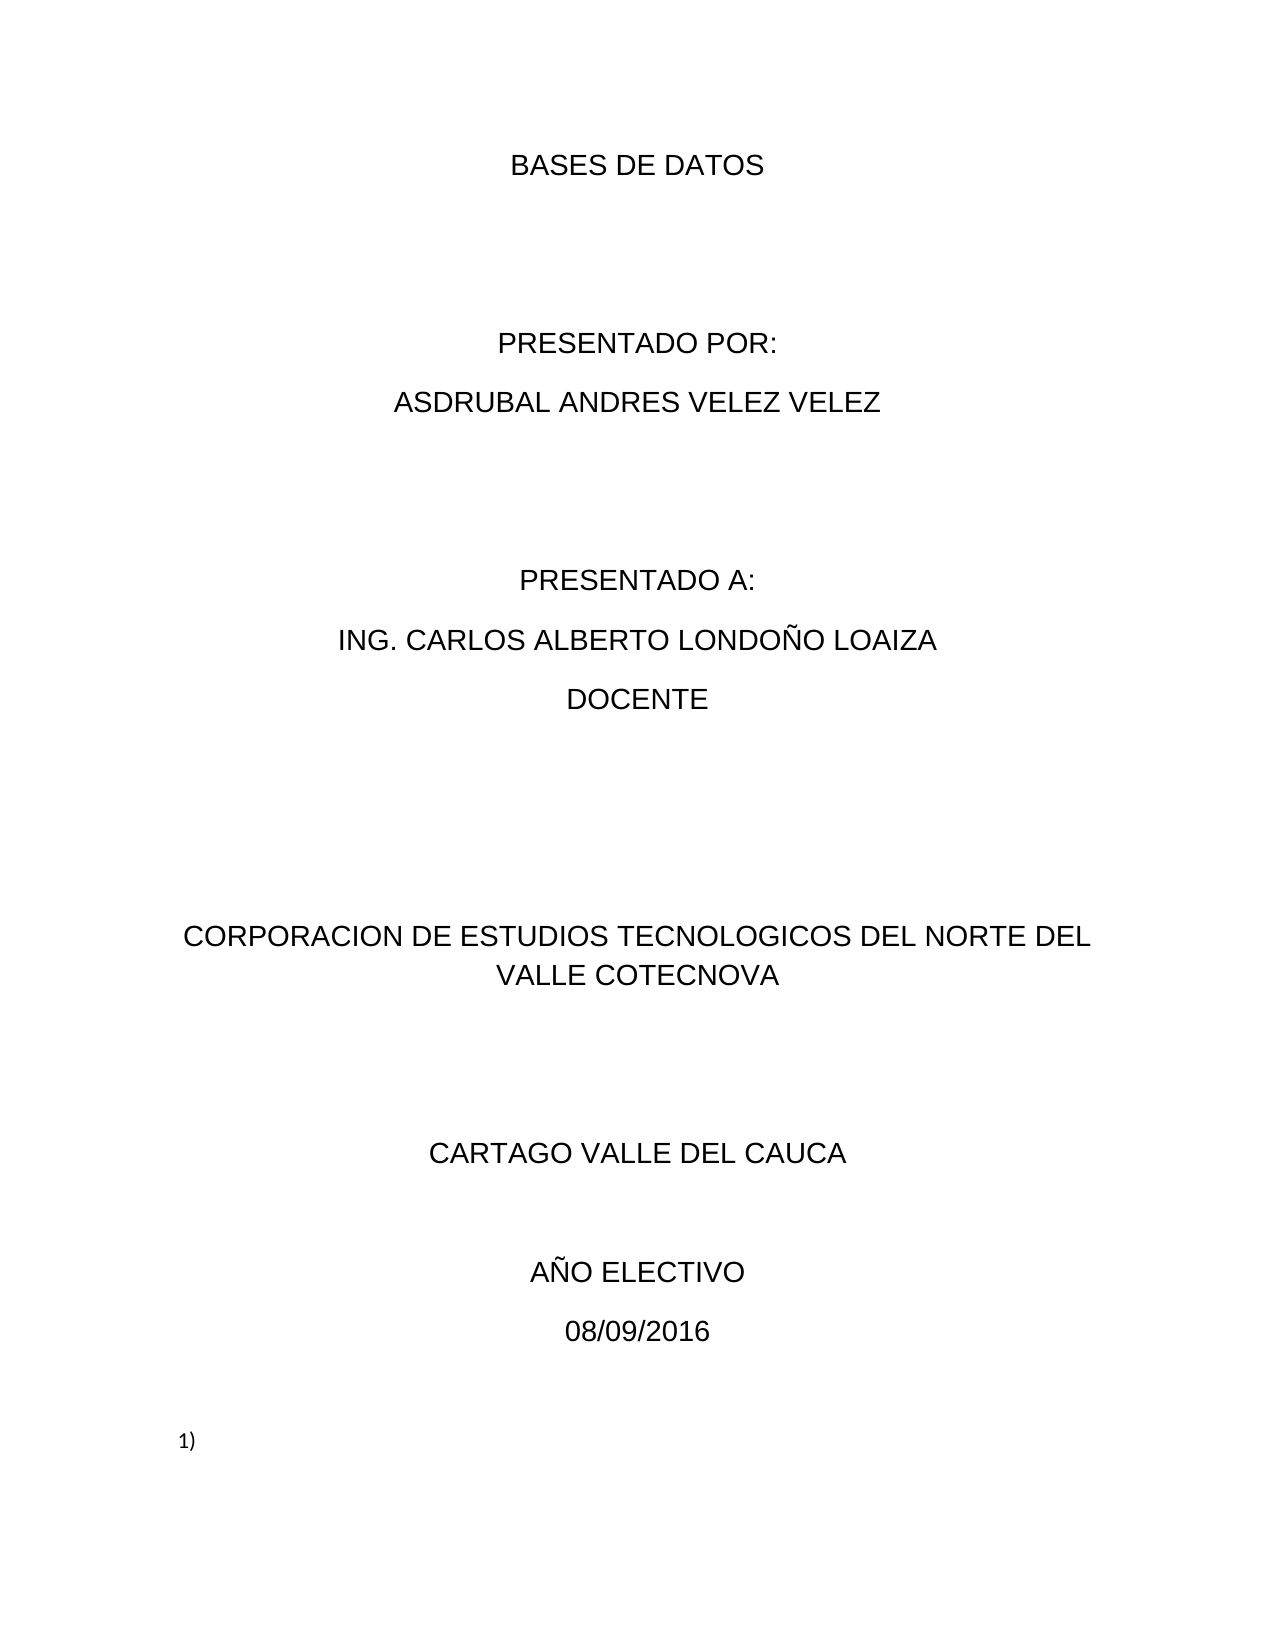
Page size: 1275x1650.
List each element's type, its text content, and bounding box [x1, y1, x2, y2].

text CORPORACION DE ESTUDIOS TECNOLOGICOS DEL NORTE DEL VALLE COTECNOVA [177, 919, 1098, 992]
text BASES DE DATOS [177, 148, 1098, 181]
text DOCENTE [177, 682, 1098, 716]
text 1) [177, 1427, 1098, 1455]
text 08/09/2016 [177, 1314, 1098, 1348]
text CARTAGO VALLE DEL CAUCA [177, 1136, 1098, 1170]
text PRESENTADO A: [177, 563, 1098, 597]
text AÑO ELECTIVO [177, 1255, 1098, 1288]
text ASDRUBAL ANDRES VELEZ VELEZ [177, 385, 1098, 419]
text PRESENTADO POR: [177, 326, 1098, 359]
text ING. CARLOS ALBERTO LONDOÑO LOAIZA [177, 623, 1098, 656]
